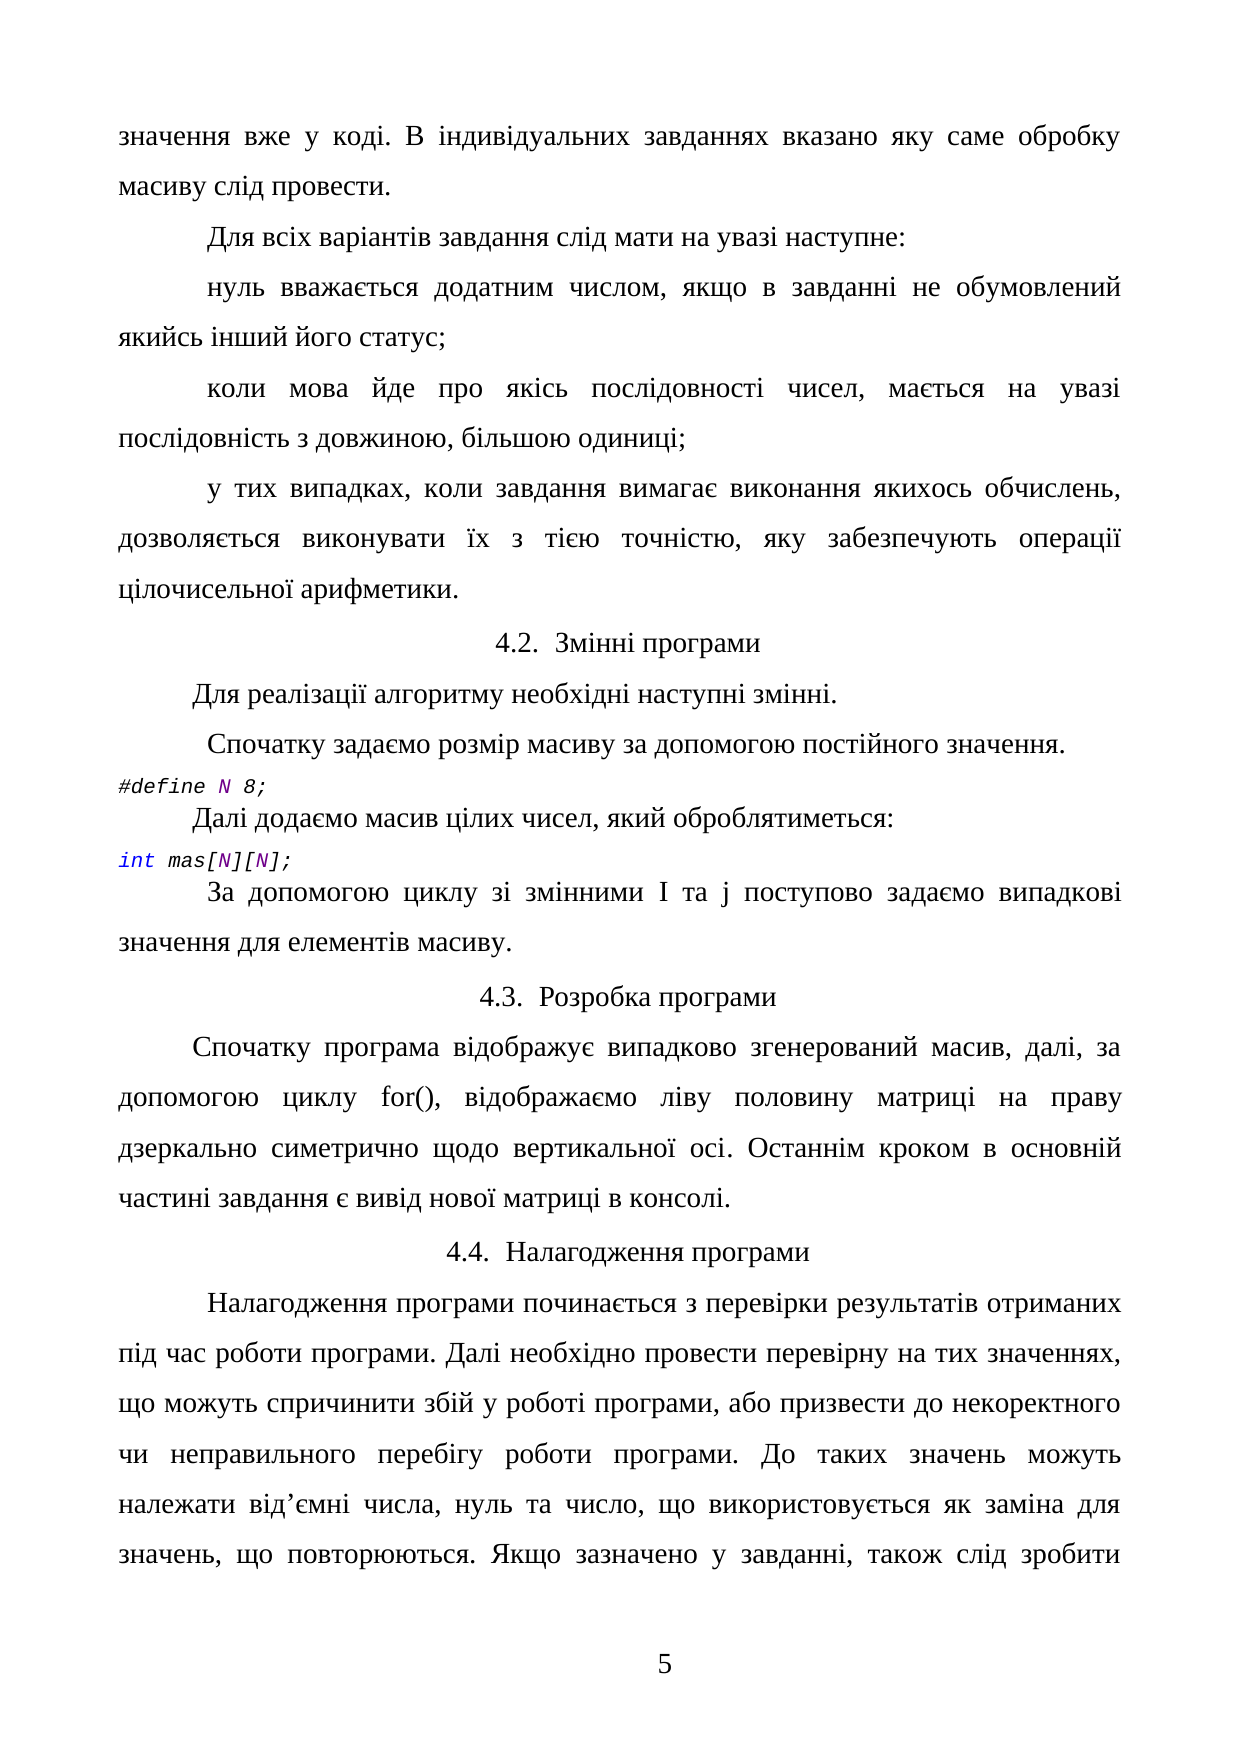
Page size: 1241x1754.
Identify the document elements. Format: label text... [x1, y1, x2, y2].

text нуль вважається додатним числом, якщо в завданні не обумовлений якийсь інший його статус; [118, 269, 1122, 353]
text Спочатку програма відображує випадково згенерований масив, далі, за допомогою циклу for(), відображаємо ліву половину матриці на праву дзеркально симетрично щодо вертикальної осі. Останнім кроком в основній частині завдання є вивід нової матриці в консолі. [118, 1029, 1122, 1213]
text #define N 8; [118, 776, 1122, 800]
text Для реалізації алгоритму необхідні наступні змінні. [118, 676, 1122, 709]
text Спочатку задаємо розмір масиву за допомогою постійного значення. [118, 726, 1122, 759]
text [118, 1285, 1122, 1570]
text За допомогою циклу зі змінними I та j поступово задаємо випадкові значення для елементів масиву. [118, 874, 1122, 958]
text у тих випадках, коли завдання вимагає виконання якихось обчислень, дозволяється виконувати їх з тією точністю, яку забезпечують операції цілочисельної арифметики. [118, 470, 1122, 604]
text Далі додаємо масив цілих чисел, який оброблятиметься: [118, 800, 1122, 833]
text коли мова йде про якісь послідовності чисел, мається на увазі послідовність з довжиною, більшою одиниці; [118, 370, 1122, 453]
subtitle Налагодження програми [156, 1234, 1122, 1268]
text Для всіх варіантів завдання слід мати на увазі наступне: [118, 219, 1122, 252]
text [118, 118, 1122, 202]
subtitle Розробка програми [156, 979, 1122, 1012]
text int mas[N][N]; [118, 850, 1122, 874]
subtitle Змінні програми [156, 625, 1122, 659]
